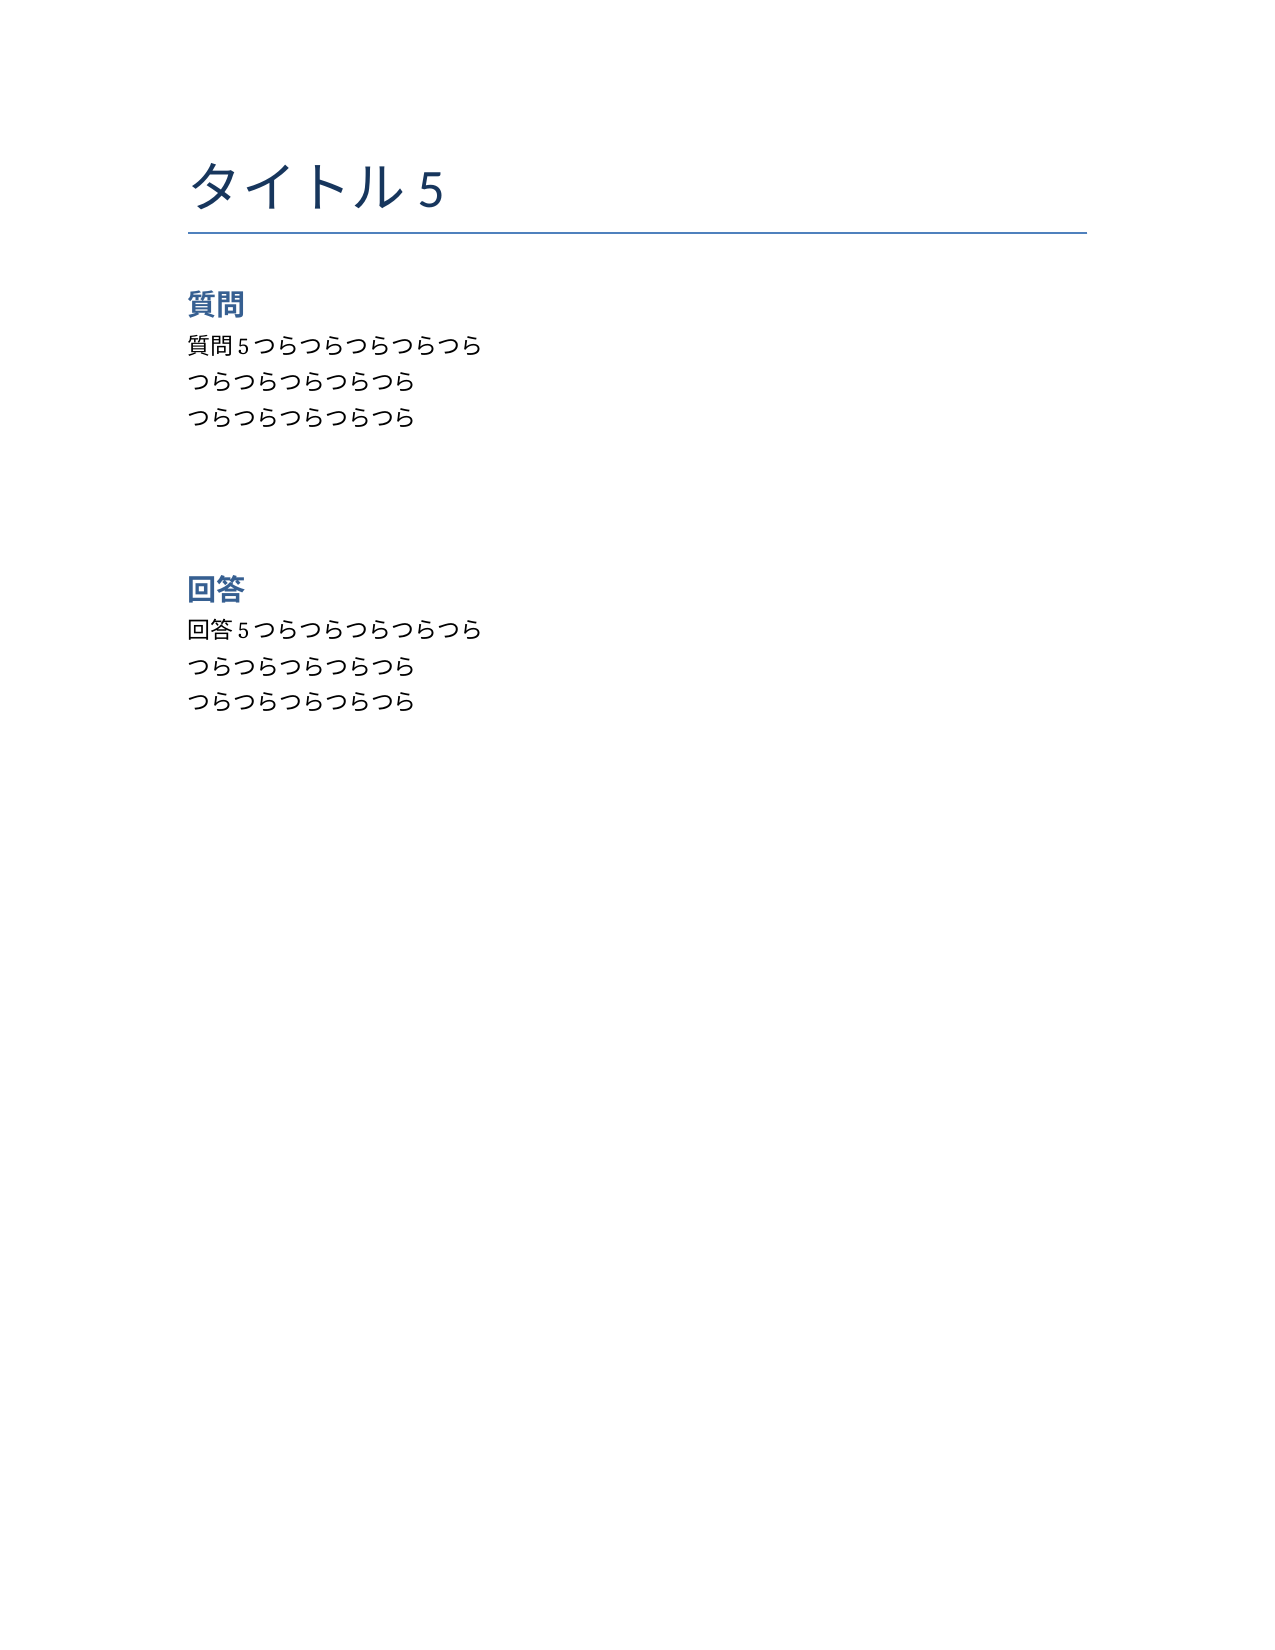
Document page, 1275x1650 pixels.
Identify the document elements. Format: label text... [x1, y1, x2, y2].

text 回答5つらつらつらつらつら つらつらつらつらつら つらつらつらつらつら [187, 614, 1087, 718]
title タイトル5 [187, 150, 1087, 234]
text 質問5つらつらつらつらつら つらつらつらつらつら つらつらつらつらつら [187, 330, 1087, 433]
subtitle 質問 [187, 284, 1087, 324]
subtitle 回答 [187, 569, 1087, 608]
